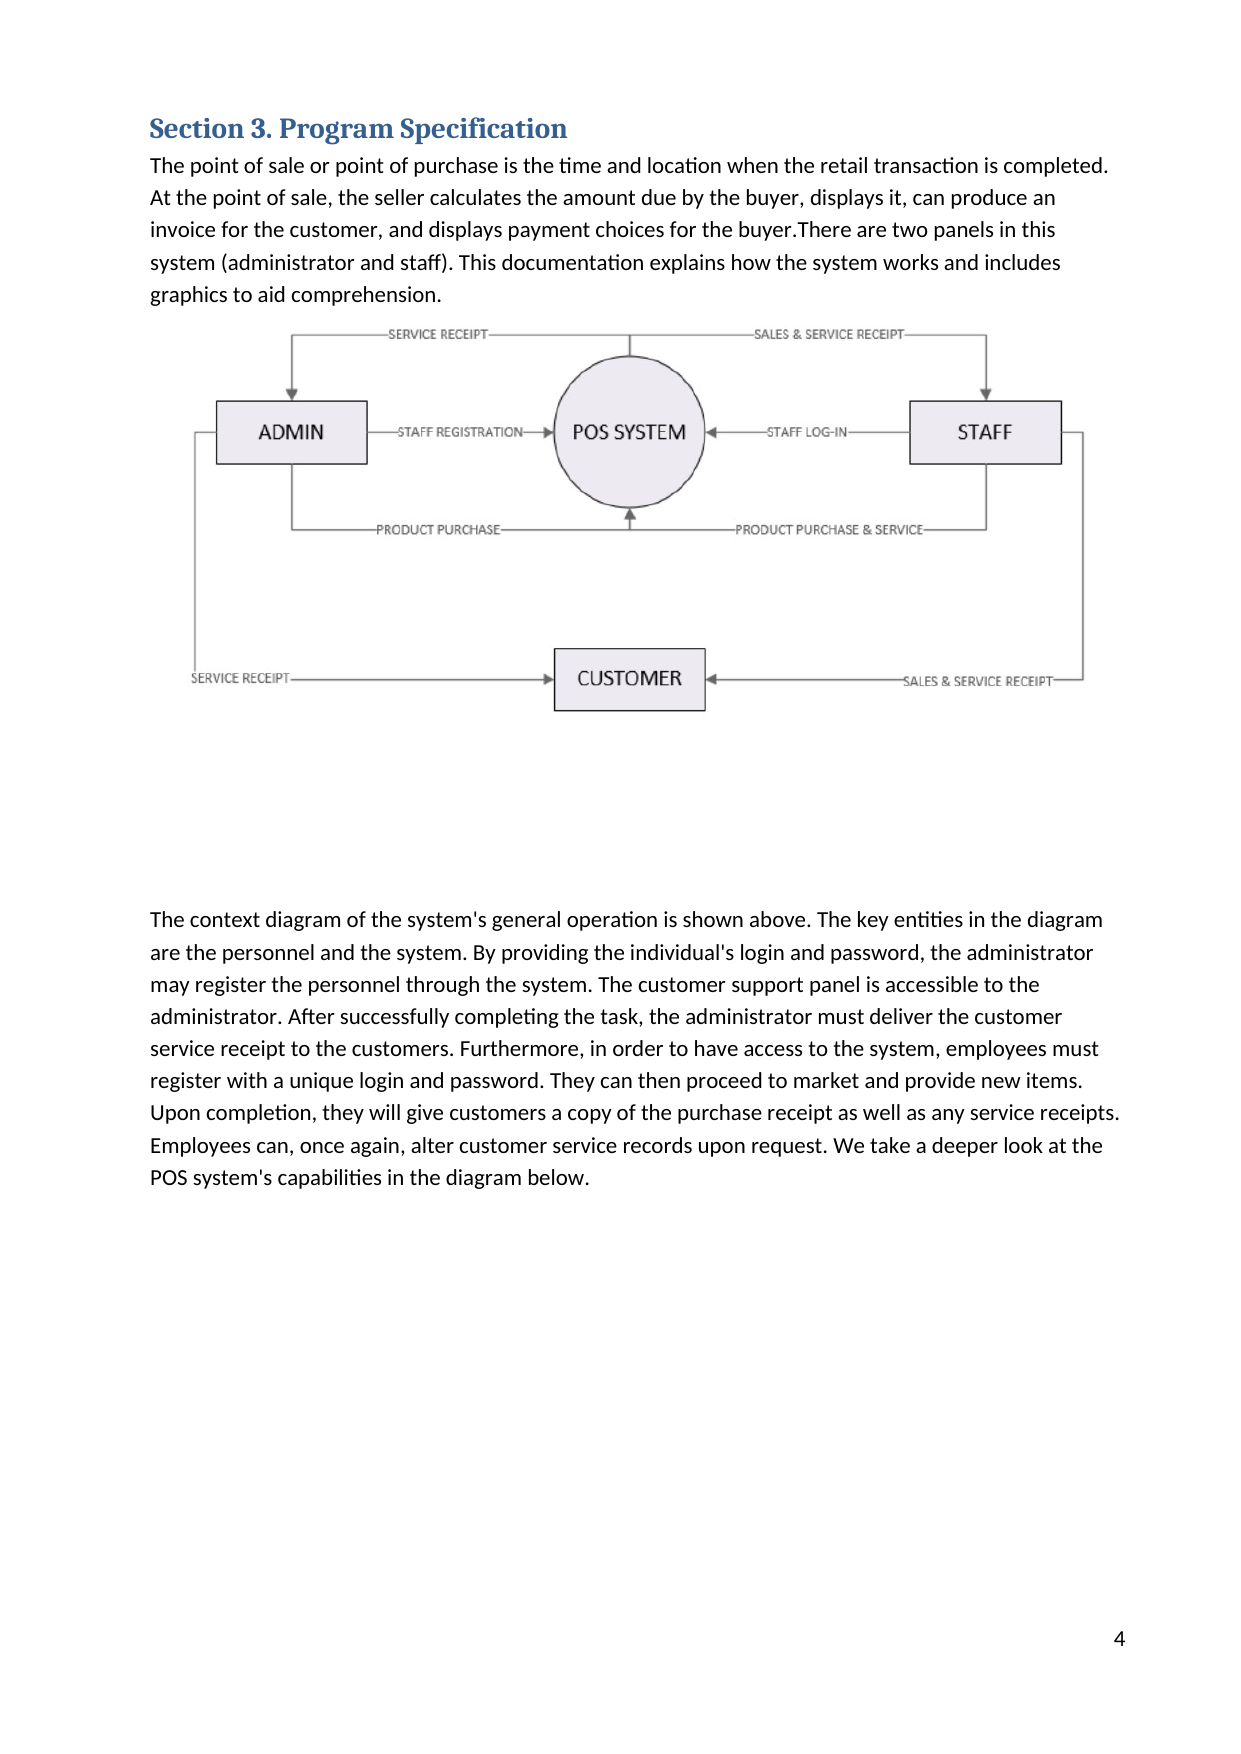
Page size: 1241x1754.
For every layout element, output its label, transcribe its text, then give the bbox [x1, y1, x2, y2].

picture [150, 312, 1124, 722]
text The context diagram of the system's general operation is shown above. The key entities in the diagram are the personnel and the system. By providing the individual's login and password, the administrator may register the personnel through the system. The customer support panel is accessible to the administrator. After successfully completing the task, the administrator must deliver the customer service receipt to the customers. Furthermore, in order to have access to the system, employees must register with a unique login and password. They can then proceed to market and provide new items. Upon completion, they will give customers a copy of the purchase receipt as well as any service receipts. Employees can, once again, alter customer service records upon request. We take a deeper look at the POS system's capabilities in the diagram below. [150, 905, 1125, 1191]
subtitle Section 3. Program Specification [150, 112, 1125, 146]
